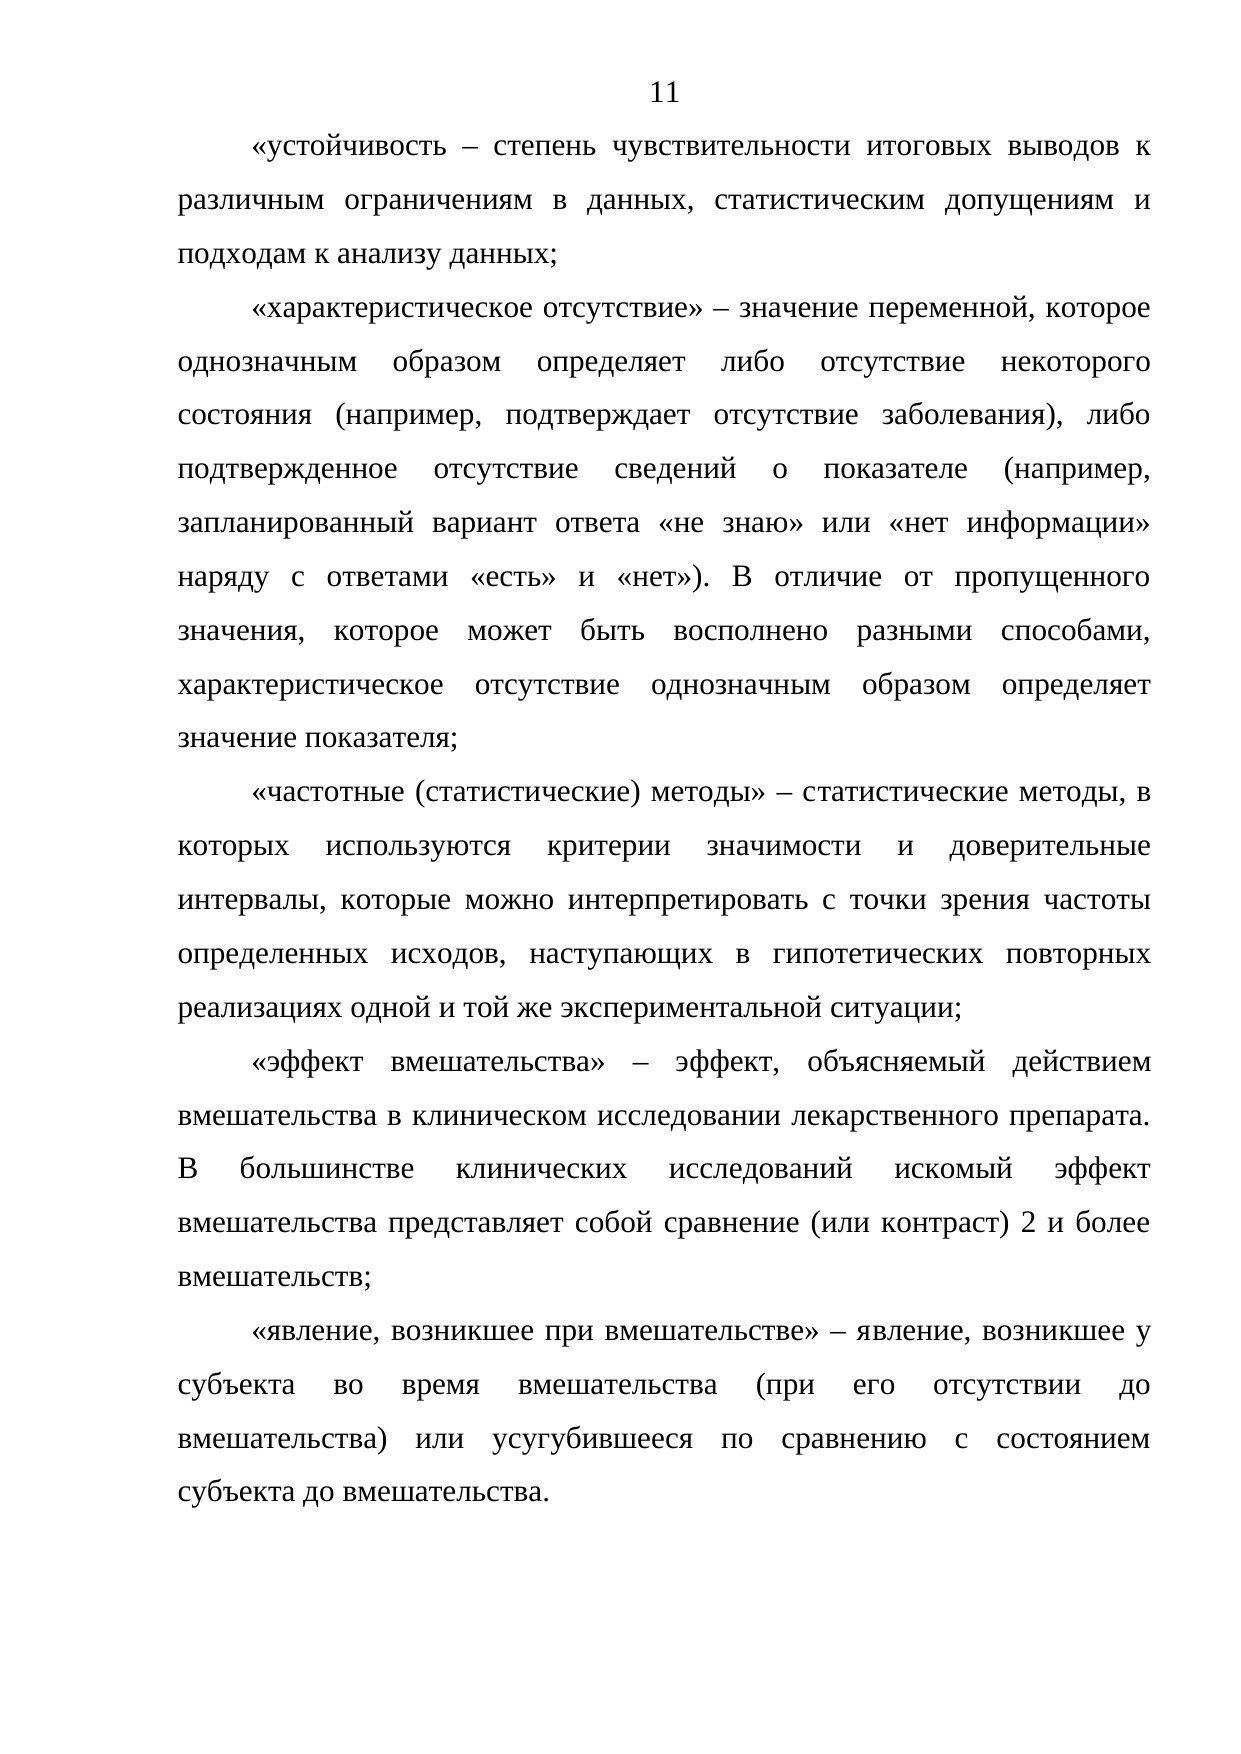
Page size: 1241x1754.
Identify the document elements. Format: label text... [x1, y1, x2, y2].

text «устойчивость – степень чувствительности итоговых выводов к различным ограничениям в данных, статистическим допущениям и подходам к анализу данных; [177, 126, 1152, 270]
text «частотные (статистические) методы» – статистические методы, в которых используются критерии значимости и доверительные интервалы, которые можно интерпретировать с точки зрения частоты определенных исходов, наступающих в гипотетических повторных реализациях одной и той же экспериментальной ситуации; [177, 773, 1152, 1024]
text «характеристическое отсутствие» – значение переменной, которое однозначным образом определяет либо отсутствие некоторого состояния (например, подтверждает отсутствие заболевания), либо подтвержденное отсутствие сведений о показателе (например, запланированный вариант ответа «не знаю» или «нет информации» наряду с ответами «есть» и «нет»). В отличие от пропущенного значения, которое может быть восполнено разными способами, характеристическое отсутствие однозначным образом определяет значение показателя; [177, 288, 1152, 755]
text «эффект вмешательства» – эффект, объясняемый действием вмешательства в клиническом исследовании лекарственного препарата. В большинстве клинических исследований искомый эффект вмешательства представляет собой сравнение (или контраст) 2 и более вмешательств; [177, 1042, 1152, 1293]
text «явление, возникшее при вмешательстве» – явление, возникшее у субъекта во время вмешательства (при его отсутствии до вмешательства) или усугубившееся по сравнению с состоянием субъекта до вмешательства. [177, 1311, 1152, 1509]
